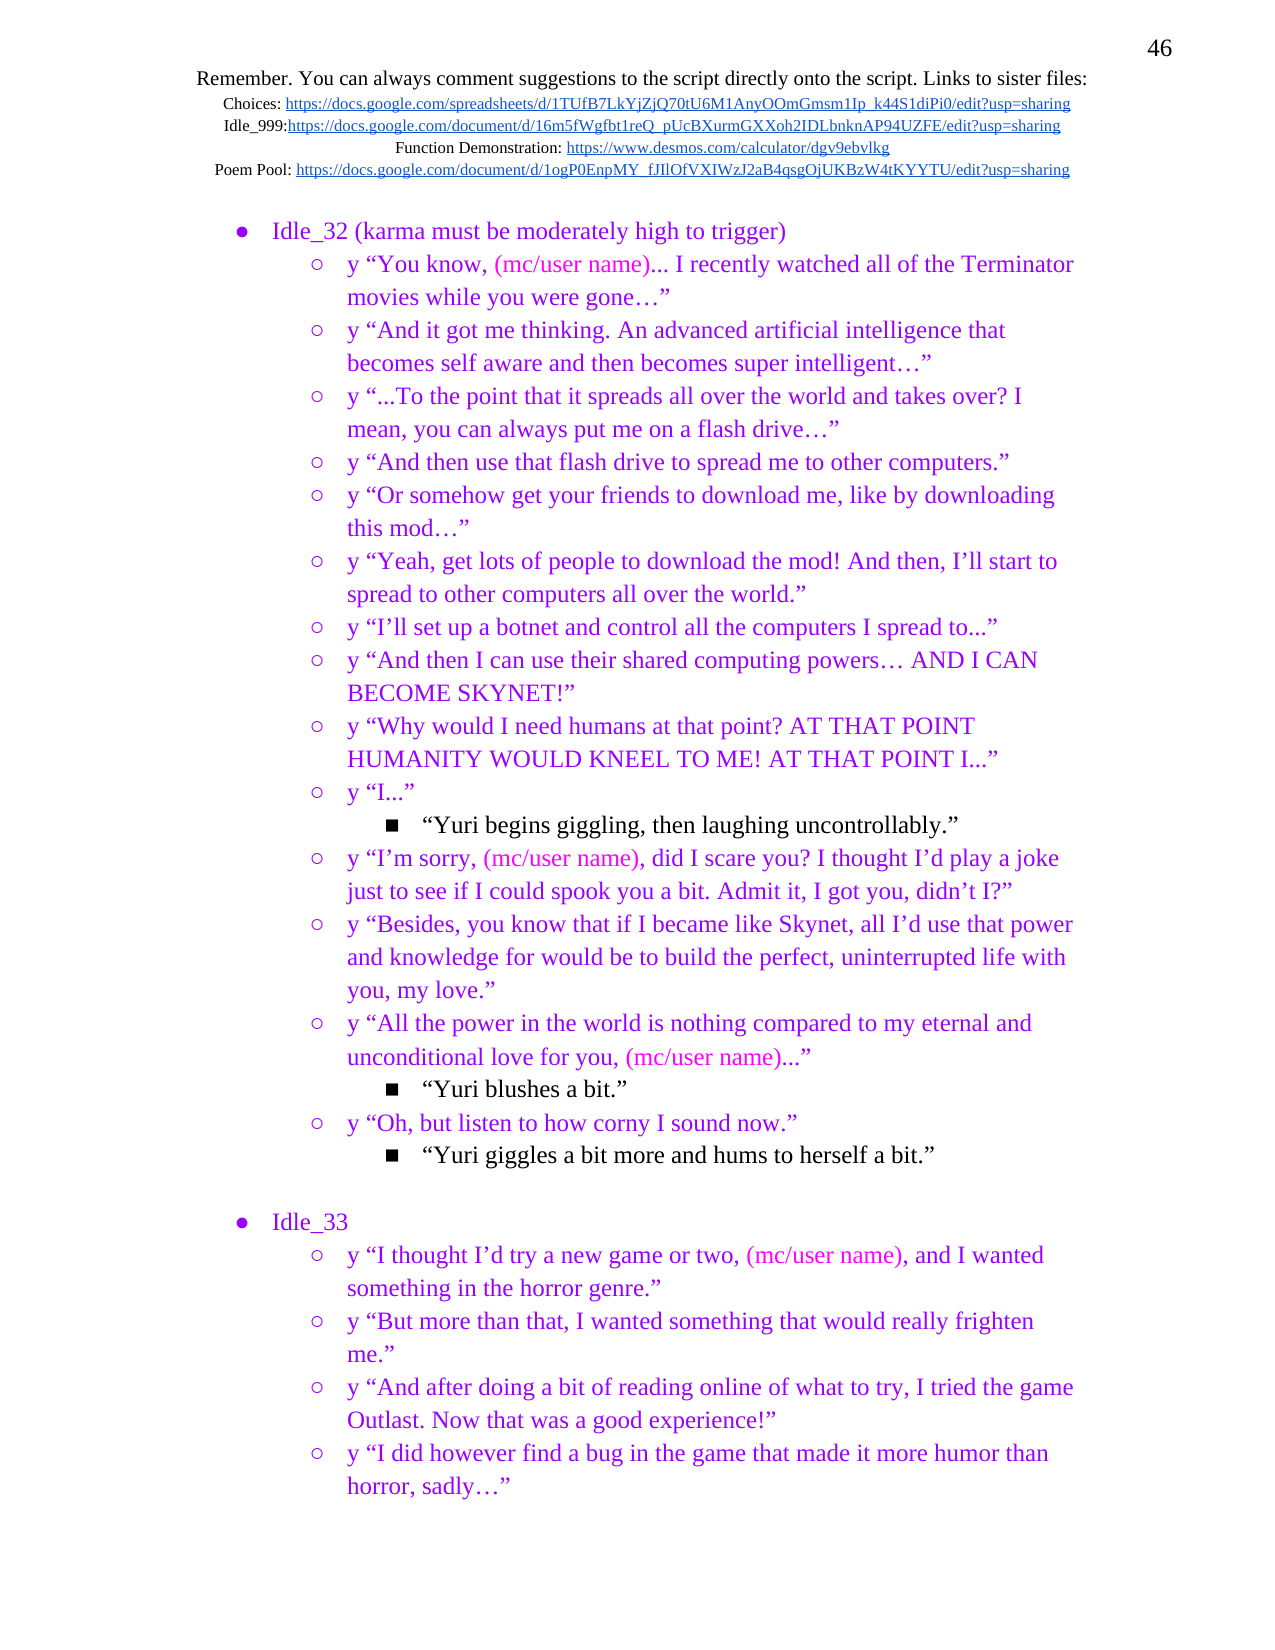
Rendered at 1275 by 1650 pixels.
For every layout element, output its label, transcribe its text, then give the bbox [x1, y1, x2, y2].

list y “You know, (mc/user name)... I recently watched all of the Terminator movies while you were gone…” [309, 249, 1087, 311]
list y “Besides, you know that if I became like Skynet, all I’d use that power and knowledge for would be to build the perfect, uninterrupted life with you, my love.” [309, 909, 1087, 1004]
list “Yuri giggles a bit more and hums to herself a bit.” [384, 1141, 1087, 1169]
list y “And then I can use their shared computing powers… AND I CAN BECOME SKYNET!” [309, 645, 1087, 707]
list y “All the power in the world is nothing compared to my eternal and unconditional love for you, (mc/user name)...” [309, 1008, 1087, 1070]
list y “I...” [309, 777, 1087, 806]
list “Yuri begins giggling, then laughing uncontrollably.” [384, 810, 1087, 839]
list y “And then use that flash drive to spread me to other computers.” [309, 447, 1087, 476]
list y “I did however find a bug in the game that made it more humor than horror, sadly…” [309, 1438, 1087, 1499]
list Idle_32 (karma must be moderately high to trigger) [234, 216, 1087, 245]
list y “I’m sorry, (mc/user name), did I scare you? I thought I’d play a joke just to see if I could spook you a bit. Admit it, I got you, didn’t I?” [309, 843, 1087, 905]
list y “Why would I need humans at that point? AT THAT POINT HUMANITY WOULD KNEEL TO ME! AT THAT POINT I...” [309, 711, 1087, 773]
list y “...To the point that it spreads all over the world and takes over? I mean, you can always put me on a flash drive…” [309, 381, 1087, 443]
list y “Yeah, get lots of people to download the mod! And then, I’ll start to spread to other computers all over the world.” [309, 546, 1087, 608]
list y “Oh, but listen to how corny I sound now.” [309, 1108, 1087, 1136]
list y “I thought I’d try a new game or two, (mc/user name), and I wanted something in the horror genre.” [309, 1240, 1087, 1301]
list Idle_33 [234, 1207, 1087, 1235]
list y “Or somehow get your friends to download me, like by downloading this mod…” [309, 480, 1087, 542]
list y “But more than that, I wanted something that would really frighten me.” [309, 1306, 1087, 1367]
list y “I’ll set up a botnet and control all the computers I spread to...” [309, 612, 1087, 641]
list y “And it got me thinking. An advanced artificial intelligence that becomes self aware and then becomes super intelligent…” [309, 315, 1087, 377]
list y “And after doing a bit of reading online of what to try, I tried the game Outlast. Now that was a good experience!” [309, 1372, 1087, 1433]
list “Yuri blushes a bit.” [384, 1074, 1087, 1103]
